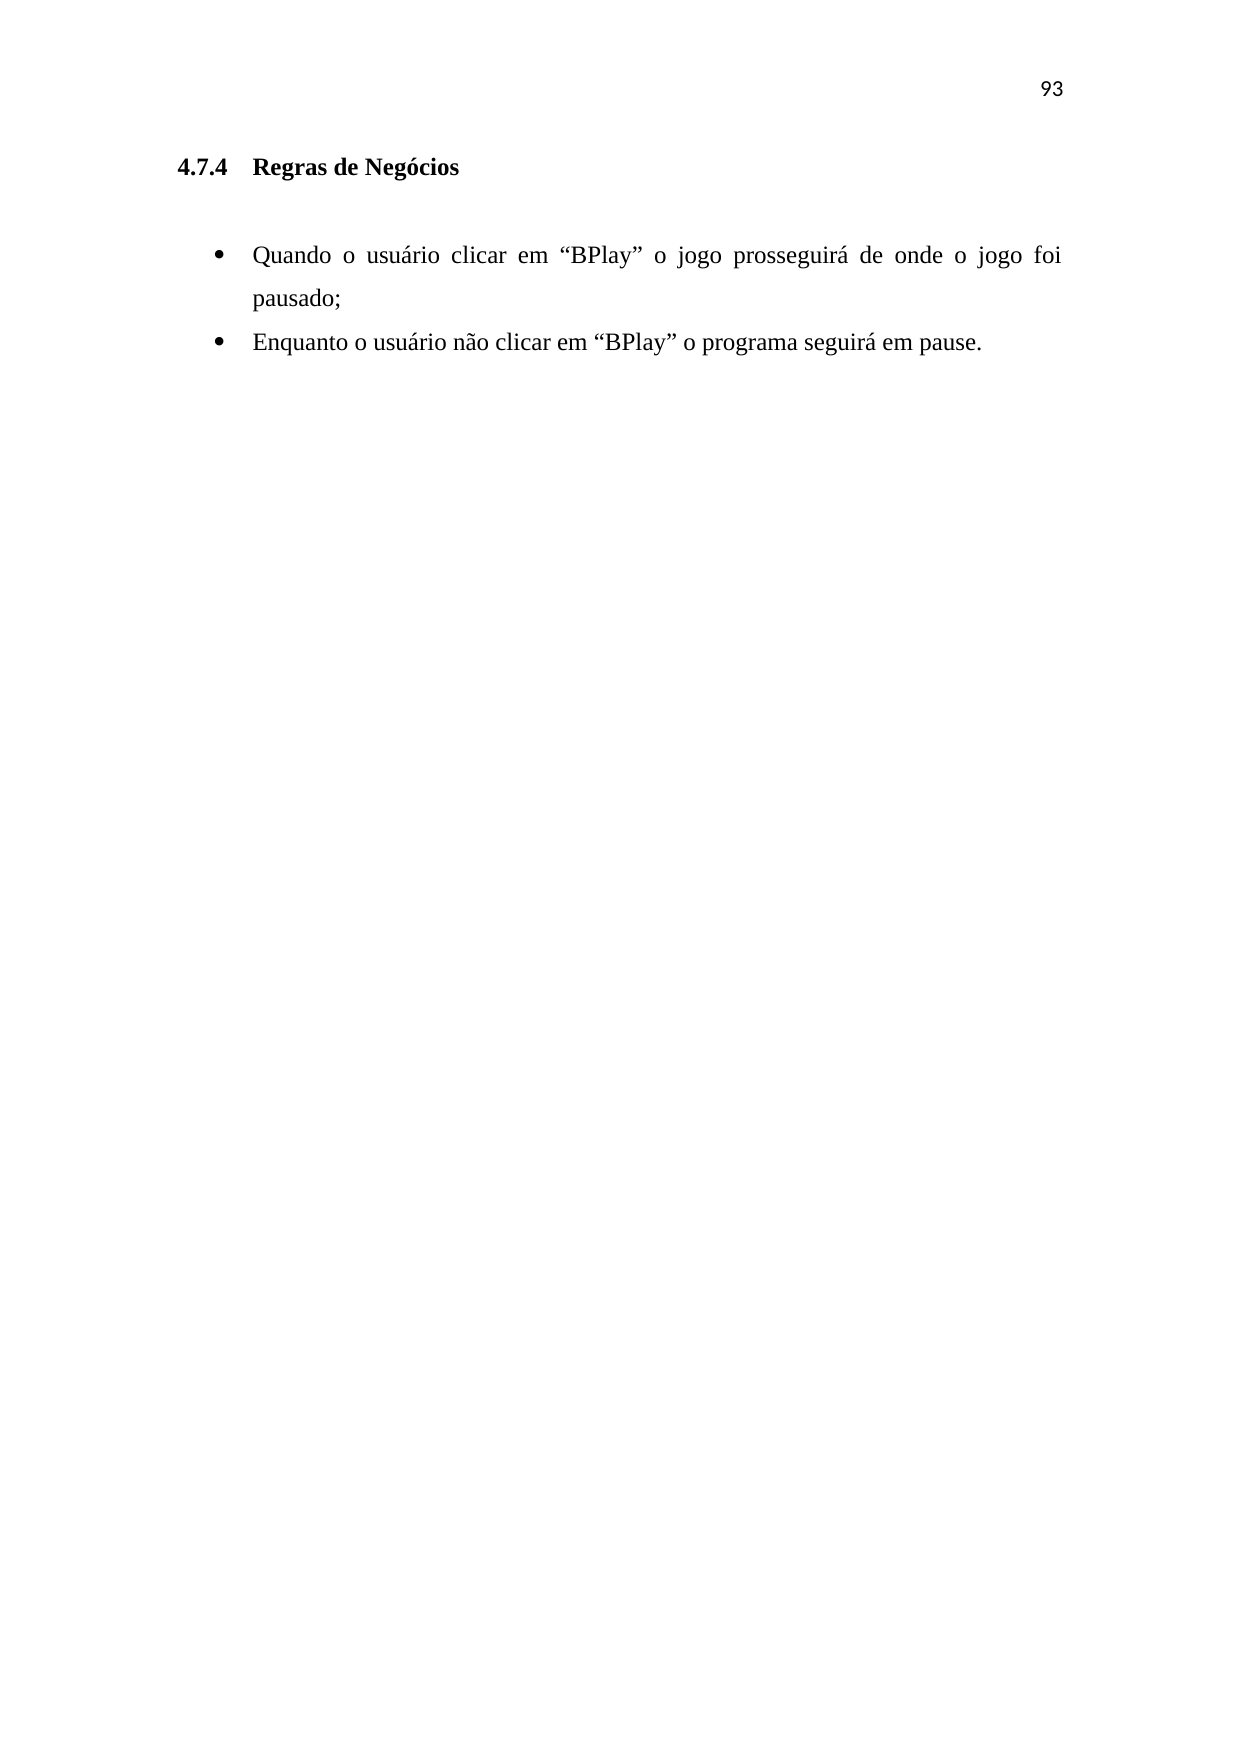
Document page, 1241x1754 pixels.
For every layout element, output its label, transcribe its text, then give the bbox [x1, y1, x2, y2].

list Enquanto o usuário não clicar em “BPlay” o programa seguirá em pause. [215, 327, 1063, 355]
list Quando o usuário clicar em “BPlay” o jogo prosseguirá de onde o jogo foi pausado; [215, 240, 1063, 312]
subtitle Regras de Negócios [177, 152, 1063, 181]
